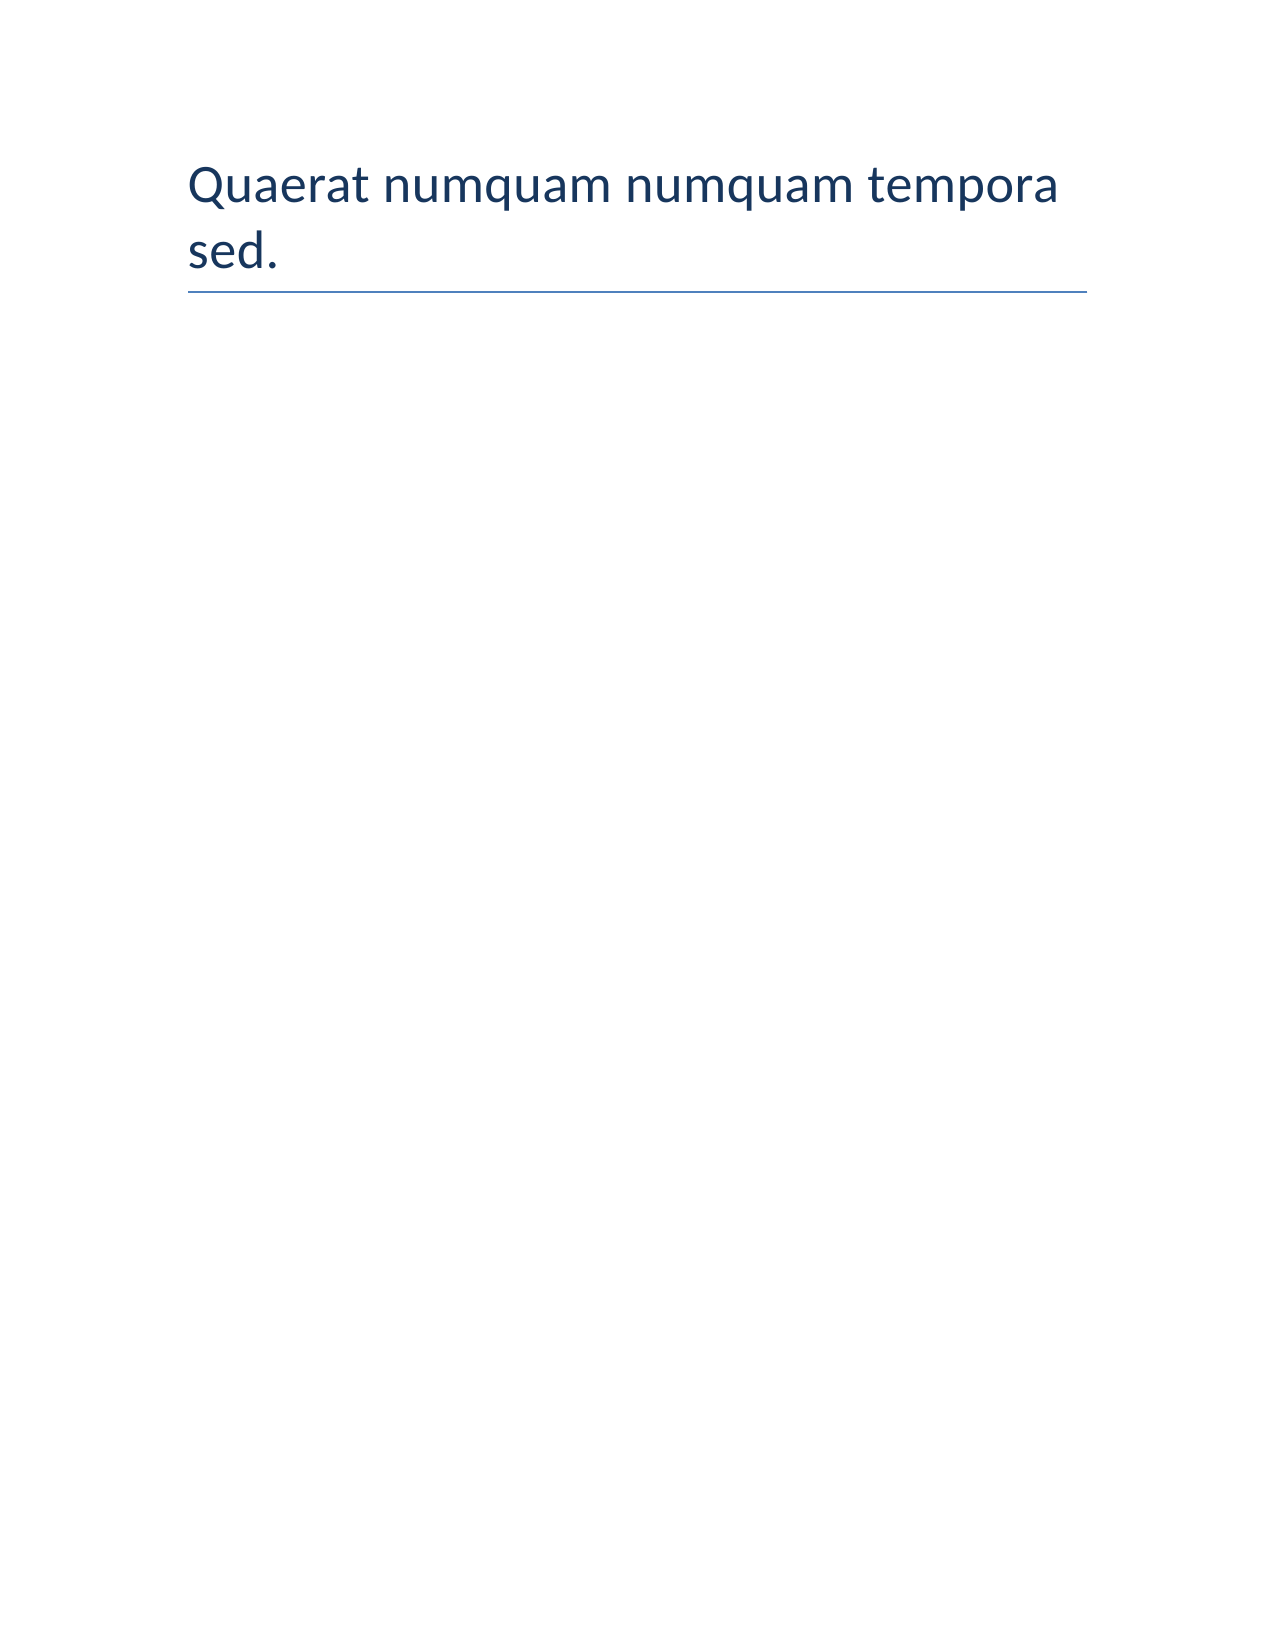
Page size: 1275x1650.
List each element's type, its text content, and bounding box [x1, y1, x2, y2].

title Quaerat numquam numquam tempora sed. [187, 150, 1087, 293]
